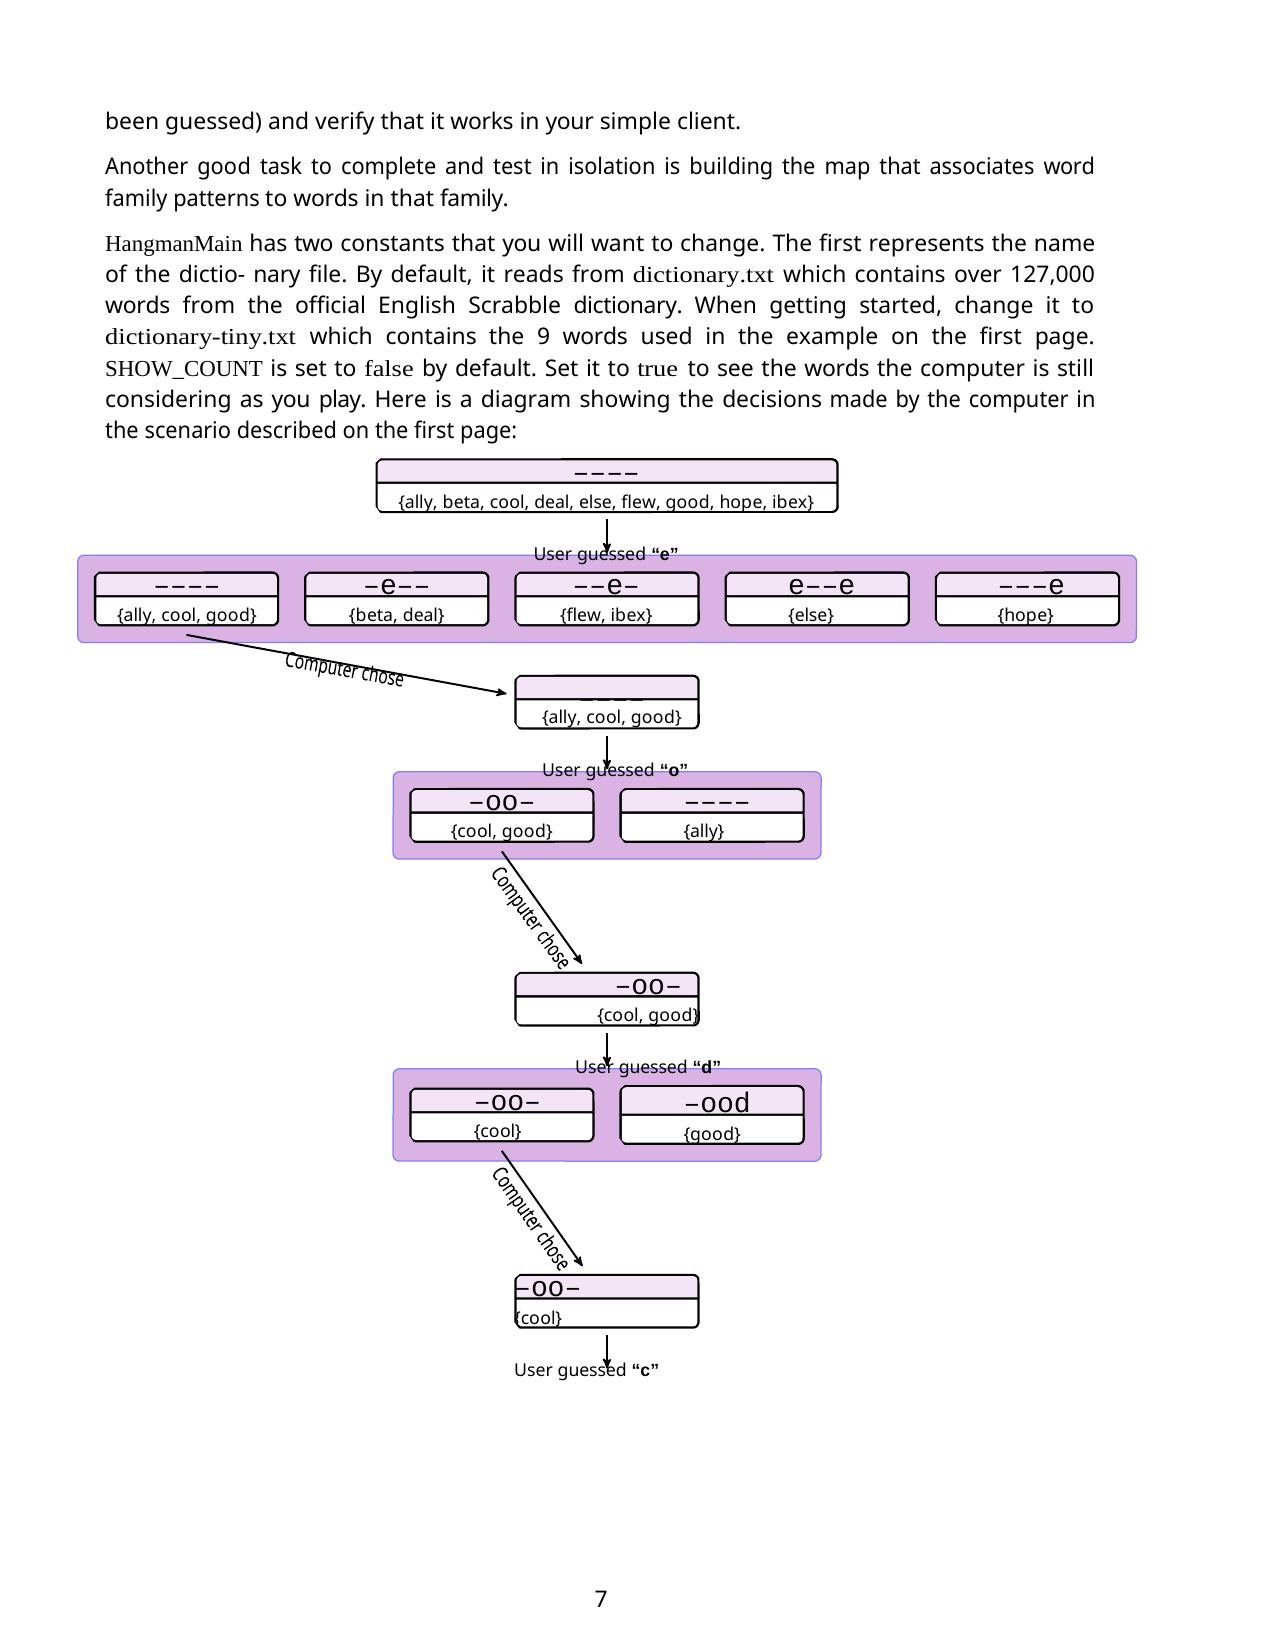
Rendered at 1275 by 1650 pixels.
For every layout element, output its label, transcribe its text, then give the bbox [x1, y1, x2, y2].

text HangmanMain has two constants that you will want to change. The first represents the name of the dictio- nary file. By default, it reads from dictionary.txt which contains over 127,000 words from the official English Scrabble dictionary. When getting started, change it to dictionary-tiny.txt which contains the 9 words used in the example on the first page. SHOW_COUNT is set to false by default. Set it to true to see the words the computer is still considering as you play. Here is a diagram showing the decisions made by the computer in the scenario described on the first page: [105, 226, 1095, 445]
text been guessed) and verify that it works in your simple client. [105, 105, 1148, 136]
text Another good task to complete and test in isolation is building the map that associates word family patterns to words in that family. [105, 150, 1095, 213]
